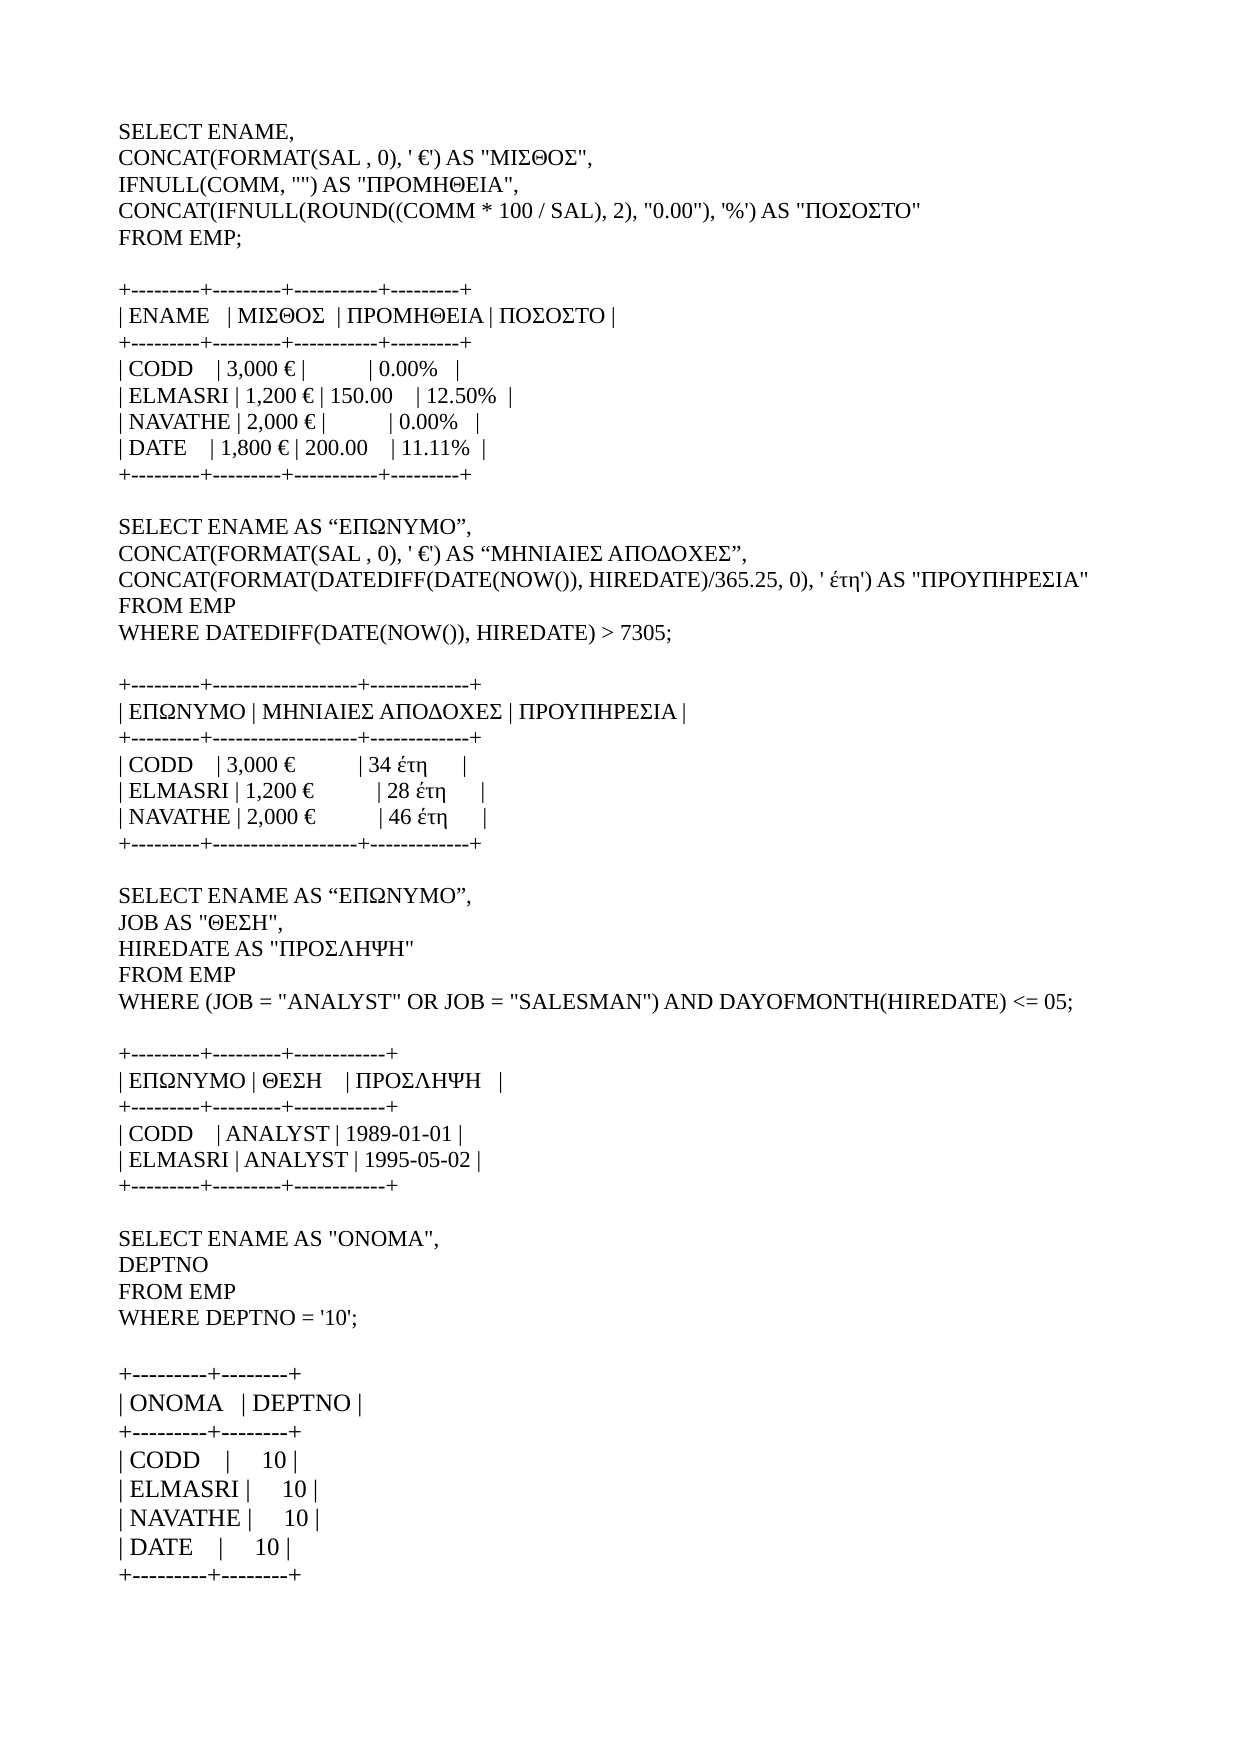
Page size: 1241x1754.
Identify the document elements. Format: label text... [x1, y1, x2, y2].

text +---------+--------+ [118, 1359, 1122, 1388]
text SELECT ENAME AS “ΕΠΩΝΥΜΟ”, [118, 513, 1122, 540]
text JOB AS "ΘΕΣΗ", [118, 909, 1122, 935]
text | CODD | 3,000 € | 34 έτη | [118, 751, 1122, 777]
text | ΕΠΩΝΥΜΟ | ΘΕΣΗ | ΠΡΟΣΛΗΨΗ | [118, 1067, 1122, 1093]
text | CODD | 10 | [118, 1445, 1122, 1474]
text FROM EMP [118, 961, 1122, 988]
text | CODD | 3,000 € | | 0.00% | [118, 355, 1122, 382]
text SELECT ENAME AS "ΟΝΟΜΑ", [118, 1225, 1122, 1251]
text +---------+---------+------------+ [118, 1093, 1122, 1119]
text SELECT ENAME, [118, 118, 1122, 144]
text | CODD | ANALYST | 1989-01-01 | [118, 1119, 1122, 1146]
text +---------+---------+------------+ [118, 1172, 1122, 1199]
text | NAVATHE | 2,000 € | | 0.00% | [118, 408, 1122, 434]
text DEPTNO [118, 1251, 1122, 1278]
text WHERE (JOB = "ANALYST" OR JOB = "SALESMAN") AND DAYOFMONTH(HIREDATE) <= 05; [118, 988, 1122, 1014]
text | ELMASRI | 1,200 € | 150.00 | 12.50% | [118, 382, 1122, 408]
text FROM EMP [118, 592, 1122, 619]
text +---------+-------------------+-------------+ [118, 830, 1122, 856]
text CONCAT(FORMAT(DATEDIFF(DATE(NOW()), HIREDATE)/365.25, 0), ' έτη') AS "ΠΡΟΥΠΗΡΕΣΙΑ" [118, 566, 1122, 592]
text +---------+-------------------+-------------+ [118, 724, 1122, 751]
text +---------+---------+-----------+---------+ [118, 461, 1122, 487]
text WHERE DEPTNO = '10'; [118, 1304, 1122, 1330]
text FROM EMP [118, 1278, 1122, 1304]
text | NAVATHE | 2,000 € | 46 έτη | [118, 803, 1122, 830]
text CONCAT(FORMAT(SAL , 0), ' €') AS "ΜΙΣΘΟΣ", [118, 144, 1122, 171]
text +---------+--------+ [118, 1560, 1122, 1589]
text | DATE | 10 | [118, 1532, 1122, 1560]
text | ENAME | ΜΙΣΘΟΣ | ΠΡΟΜΗΘΕΙΑ | ΠΟΣΟΣΤΟ | [118, 303, 1122, 329]
text +---------+-------------------+-------------+ [118, 672, 1122, 698]
text WHERE DATEDIFF(DATE(NOW()), HIREDATE) > 7305; [118, 619, 1122, 645]
text | ELMASRI | 1,200 € | 28 έτη | [118, 777, 1122, 803]
text HIREDATE AS "ΠΡΟΣΛΗΨΗ" [118, 935, 1122, 961]
text SELECT ENAME AS “ΕΠΩΝΥΜΟ”, [118, 882, 1122, 909]
text | DATE | 1,800 € | 200.00 | 11.11% | [118, 434, 1122, 461]
text +---------+---------+-----------+---------+ [118, 329, 1122, 355]
text CONCAT(FORMAT(SAL , 0), ' €') AS “ΜΗΝΙΑΙΕΣ ΑΠΟΔΟΧΕΣ”, [118, 540, 1122, 566]
text CONCAT(IFNULL(ROUND((COMM * 100 / SAL), 2), "0.00"), '%') AS "ΠΟΣΟΣΤΟ" [118, 197, 1122, 223]
text +---------+---------+-----------+---------+ [118, 276, 1122, 303]
text | ELMASRI | 10 | [118, 1474, 1122, 1503]
text | ΕΠΩΝΥΜΟ | ΜΗΝΙΑΙΕΣ ΑΠΟΔΟΧΕΣ | ΠΡΟΥΠΗΡΕΣΙΑ | [118, 698, 1122, 724]
text | ΟΝΟΜΑ | DEPTNO | [118, 1388, 1122, 1417]
text | ELMASRI | ANALYST | 1995-05-02 | [118, 1146, 1122, 1172]
text | NAVATHE | 10 | [118, 1503, 1122, 1532]
text IFNULL(COMM, "") AS "ΠΡΟΜΗΘΕΙΑ", [118, 171, 1122, 197]
text FROM EMP; [118, 223, 1122, 250]
text +---------+--------+ [118, 1417, 1122, 1445]
text +---------+---------+------------+ [118, 1041, 1122, 1067]
